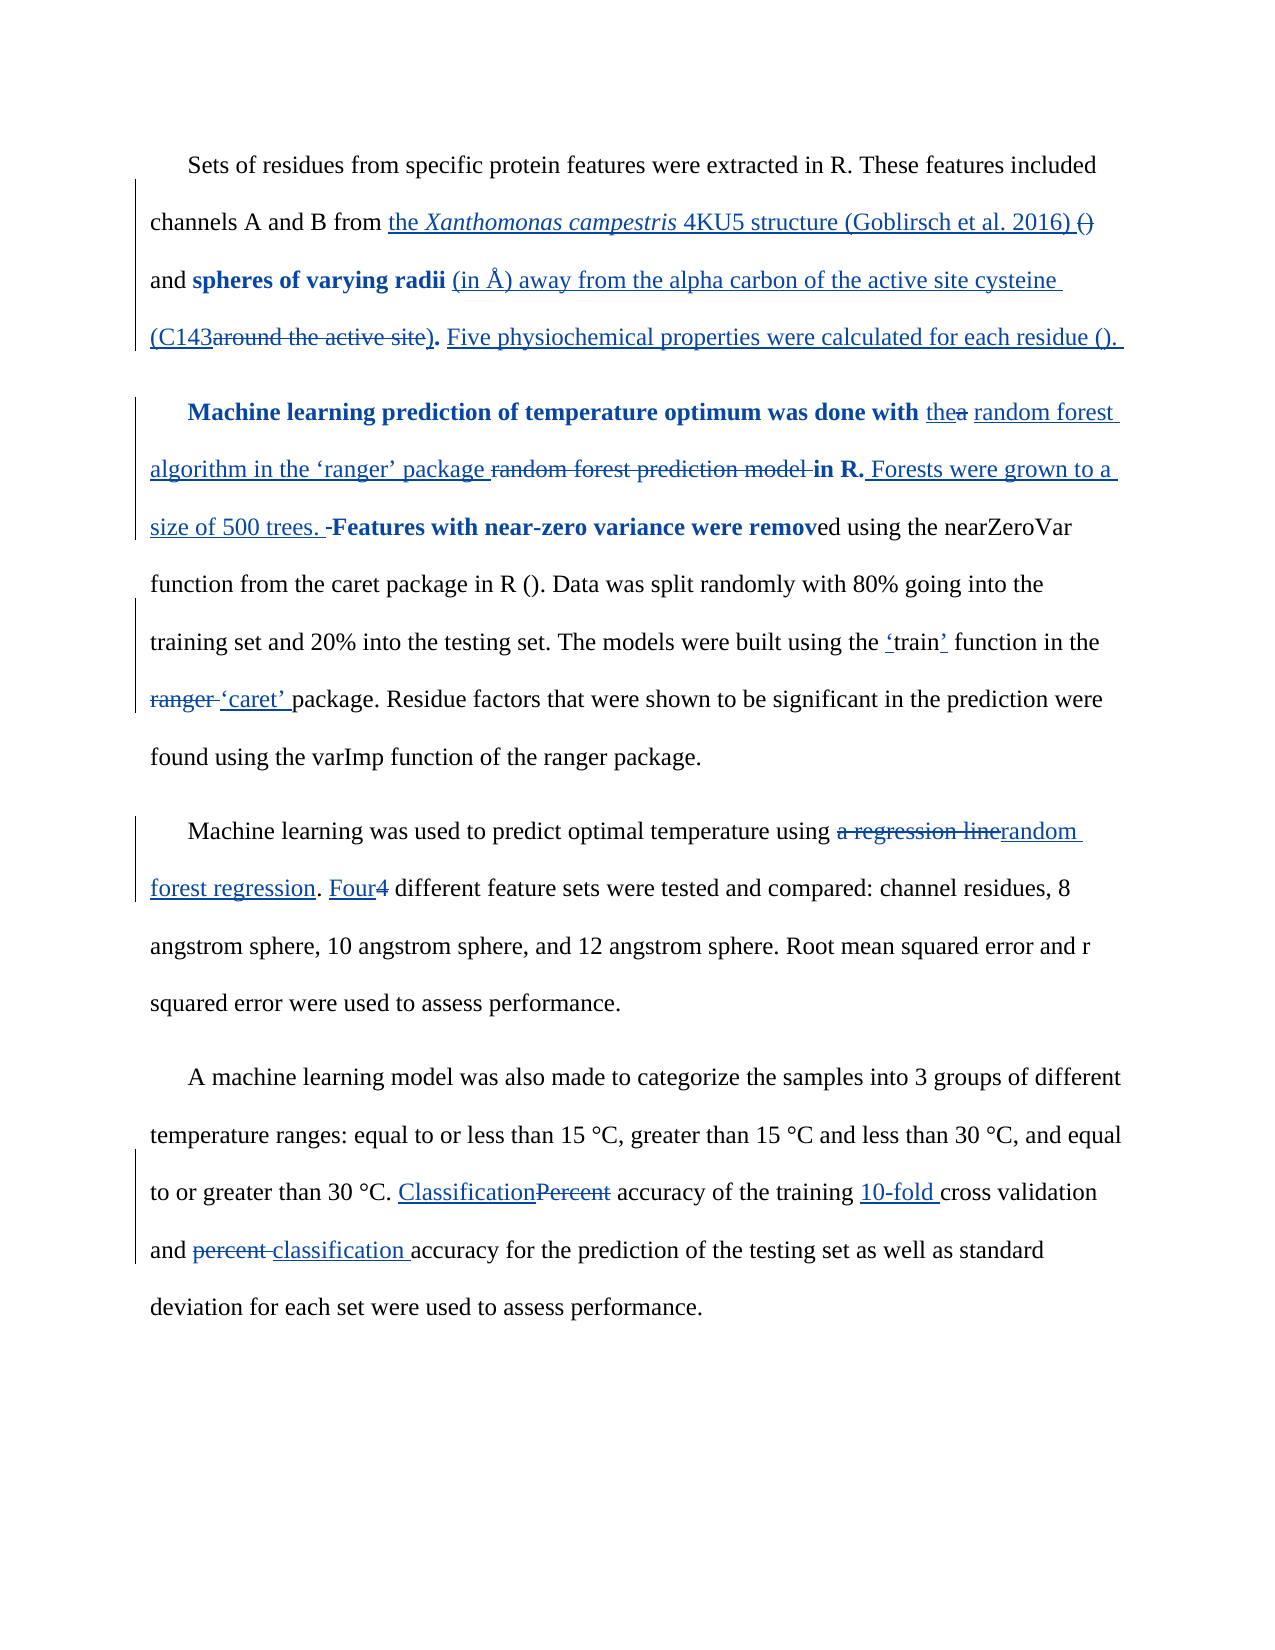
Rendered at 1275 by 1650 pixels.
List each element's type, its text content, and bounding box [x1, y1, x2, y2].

text Machine learning was used to predict optimal temperature using . different feature sets were tested and compared: channel residues, 8 angstrom sphere, 10 angstrom sphere, and 12 angstrom sphere. Root mean squared error and r squared error were used to assess performance. [150, 816, 1125, 1017]
text A machine learning model was also made to categorize the samples into 3 groups of different temperature ranges: equal to or less than 15 °C, greater than 15 °C and less than 30 °C, and equal to or greater than 30 °C. accuracy of the training cross validation and accuracy for the prediction of the testing set as well as standard deviation for each set were used to assess performance. [150, 1062, 1125, 1321]
text Sets of residues from specific protein features were extracted in R. These features included channels A and B from and spheres of varying radii . [150, 150, 1125, 351]
text Machine learning prediction of temperature optimum was done with in R.Features with near-zero variance were removed using the nearZeroVar function from the caret package in R (). Data was split randomly with 80% going into the training set and 20% into the testing set. The models were built using the train function in the package. Residue factors that were shown to be significant in the prediction were found using the varImp function of the ranger package. [150, 397, 1125, 770]
